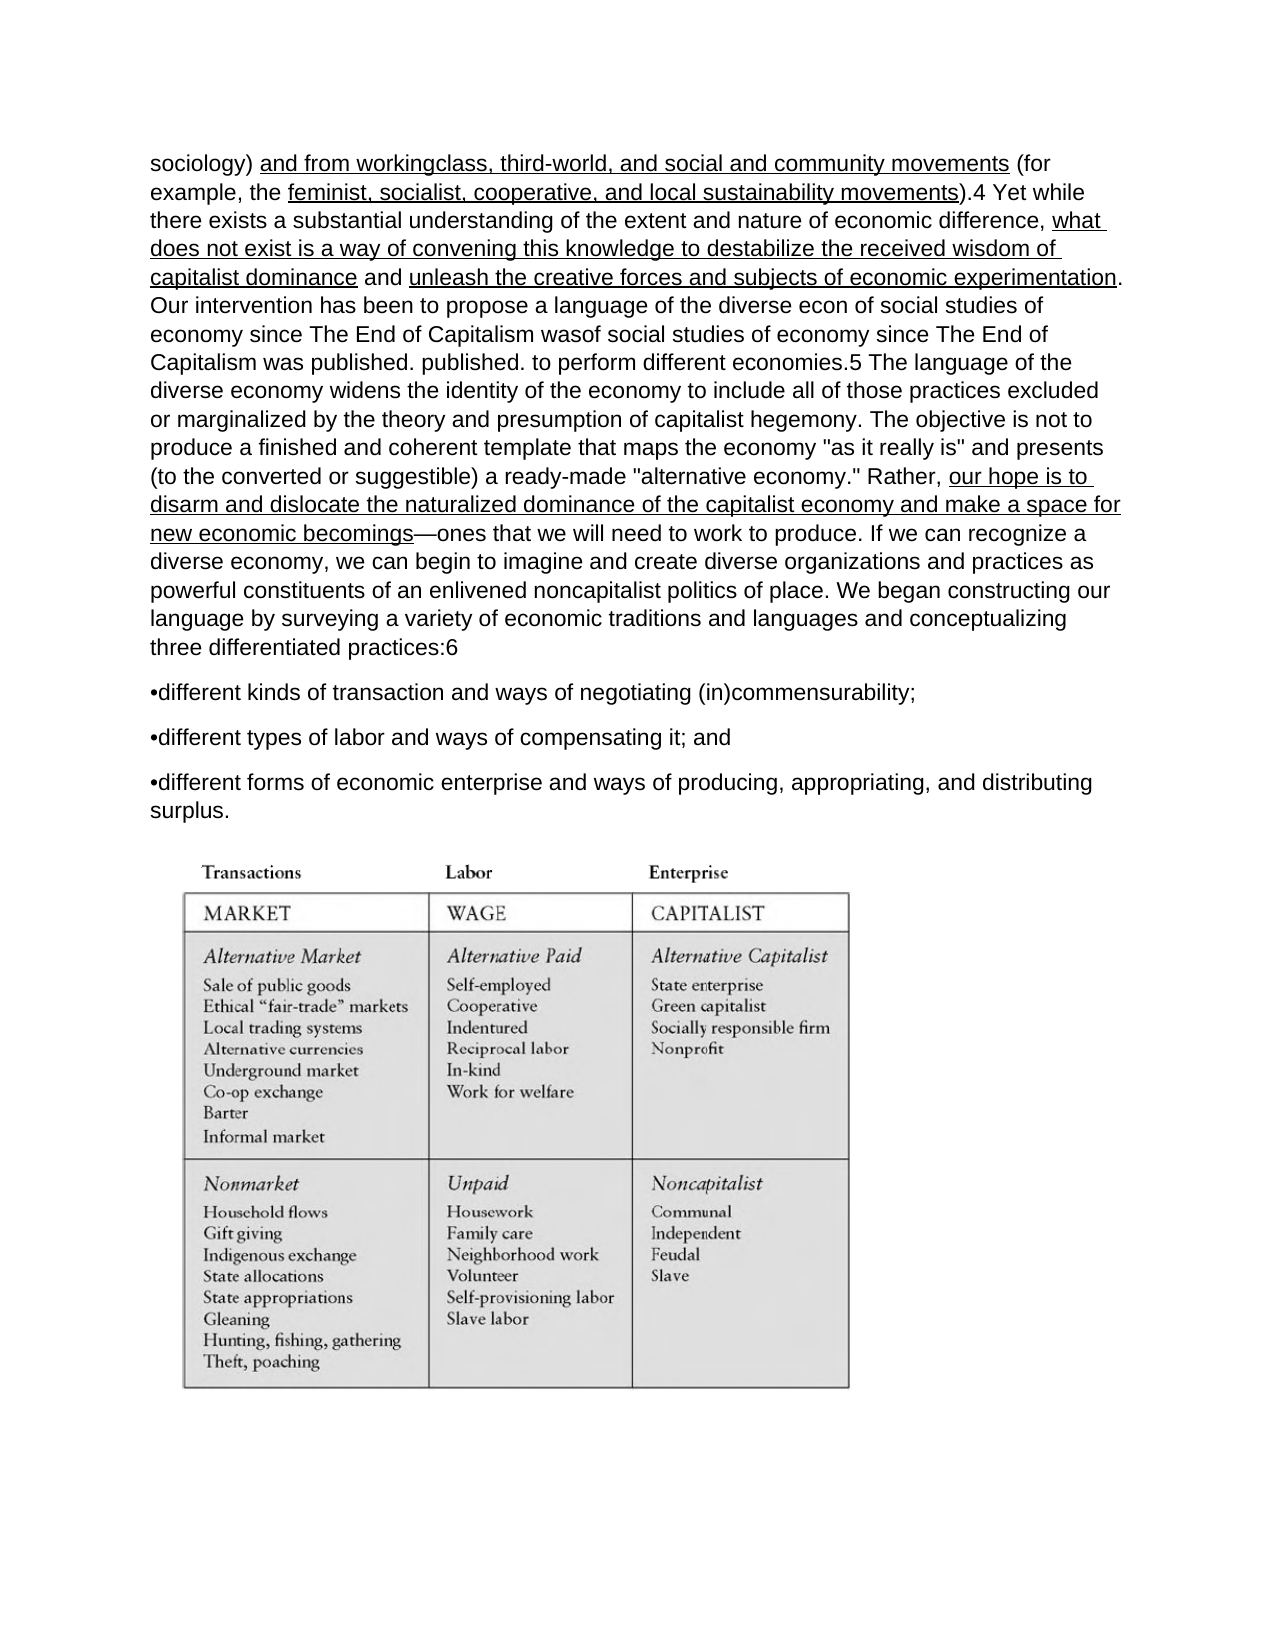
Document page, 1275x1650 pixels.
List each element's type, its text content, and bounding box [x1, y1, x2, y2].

picture [150, 842, 902, 1396]
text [150, 150, 1125, 660]
text •different kinds of transaction and ways of negotiating (in)commensurability; [150, 678, 1125, 705]
text •different forms of economic enterprise and ways of producing, appropriating, and distributing surplus. [150, 769, 1125, 823]
text •different types of labor and ways of compensating it; and [150, 724, 1125, 750]
